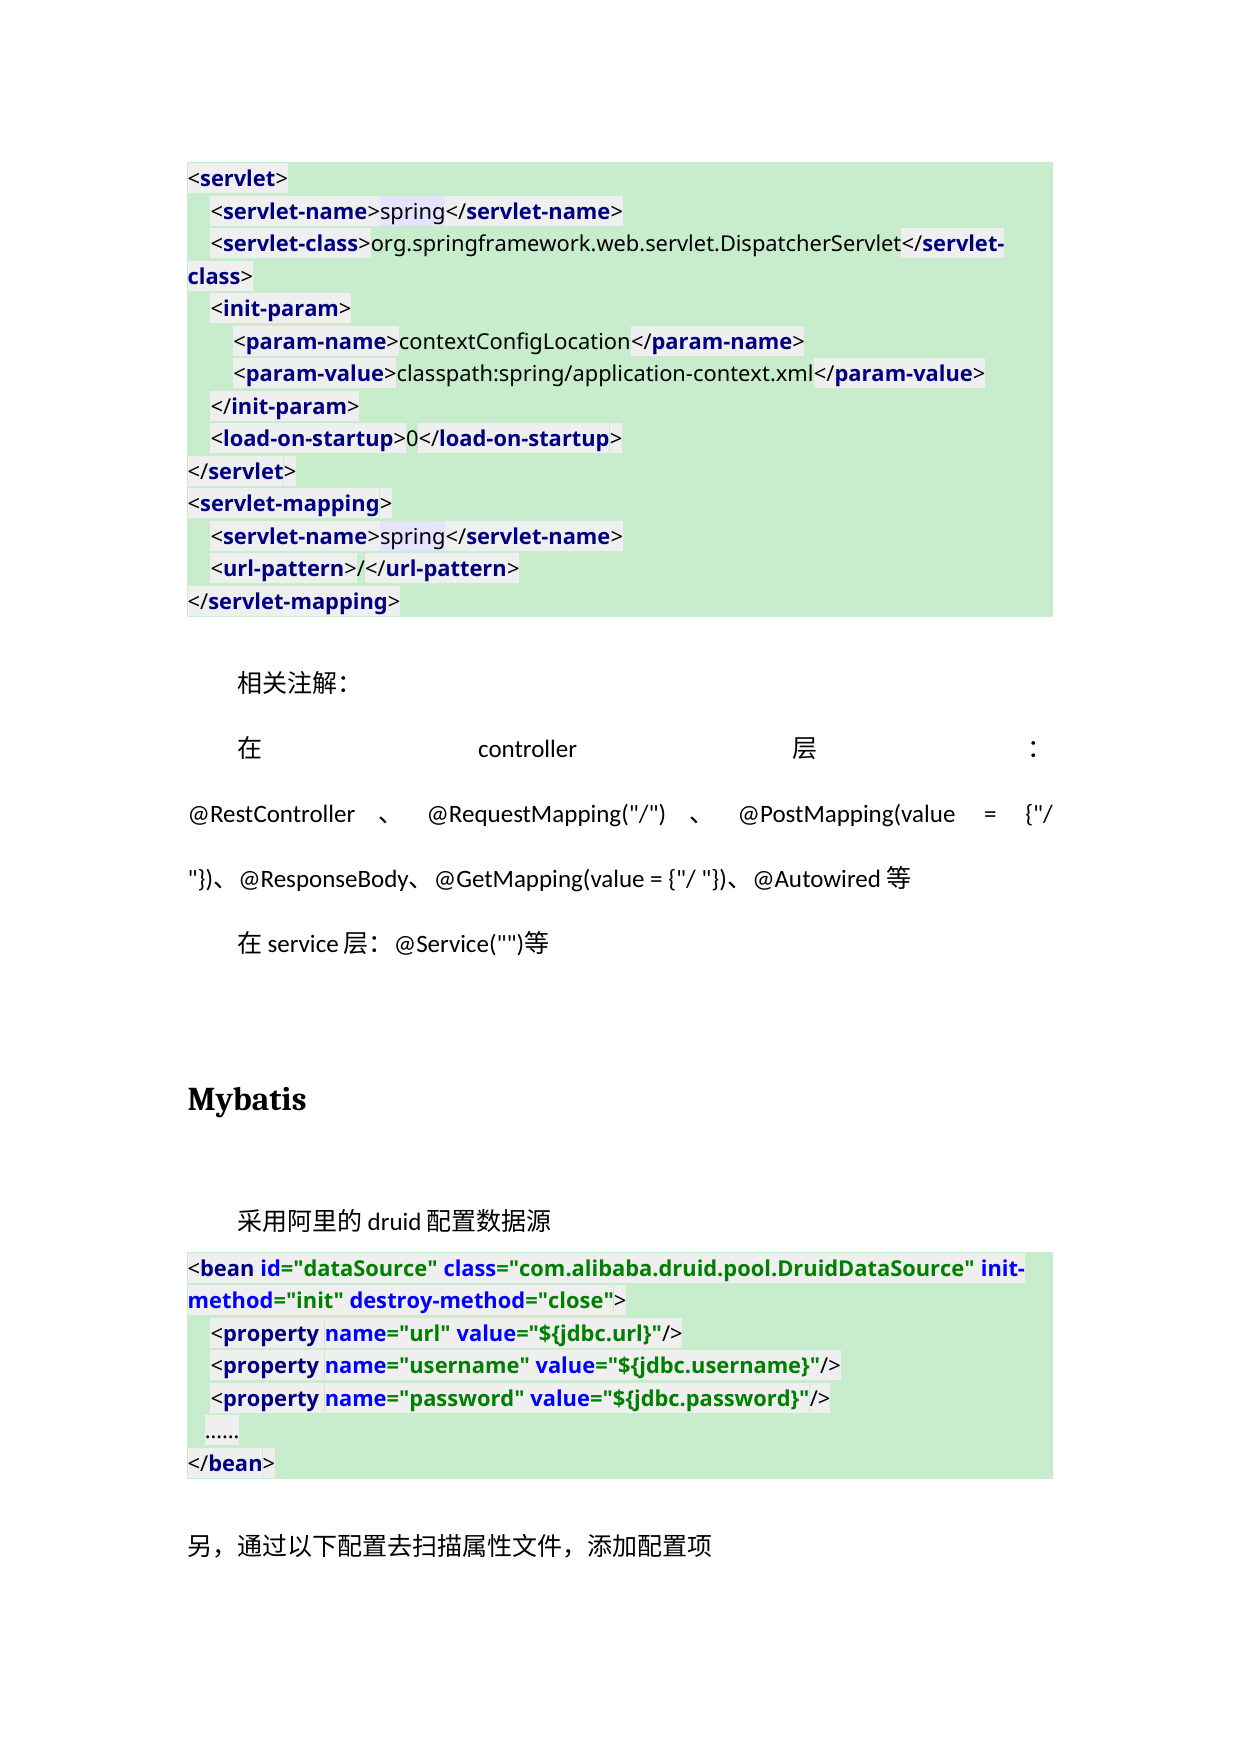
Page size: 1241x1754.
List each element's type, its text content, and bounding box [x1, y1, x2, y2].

text 采用阿里的druid配置数据源 [187, 1187, 1053, 1252]
text 在controller层：@RestController、@RequestMapping("/")、@PostMapping(value = {"/ "})、@ResponseBody、@GetMapping(value = {"/ "})、@Autowired等 [187, 714, 1053, 909]
subtitle Mybatis [187, 1067, 1053, 1132]
text 相关注解： [187, 649, 1053, 714]
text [187, 1512, 1053, 1577]
text <servlet> <servlet-name>spring</servlet-name> <servlet-class>org.springframework.web.servlet.DispatcherServlet</servlet-class> <init-param> <param-name>contextConfigLocation</param-name> <param-value>classpath:spring/application-context.xml</param-value> </init-param> <load-on-startup>0</load-on-startup> </servlet> <servlet-mapping> <servlet-name>spring</servlet-name> <url-pattern>/</url-pattern> </servlet-mapping> [187, 162, 1053, 617]
text <bean id="dataSource" class="com.alibaba.druid.pool.DruidDataSource" init-method="init" destroy-method="close"> <property name="url" value="${jdbc.url}"/> <property name="username" value="${jdbc.username}"/> <property name="password" value="${jdbc.password}"/> …… </bean> [187, 1252, 1053, 1479]
text 在service层：@Service("")等 [187, 909, 1053, 974]
